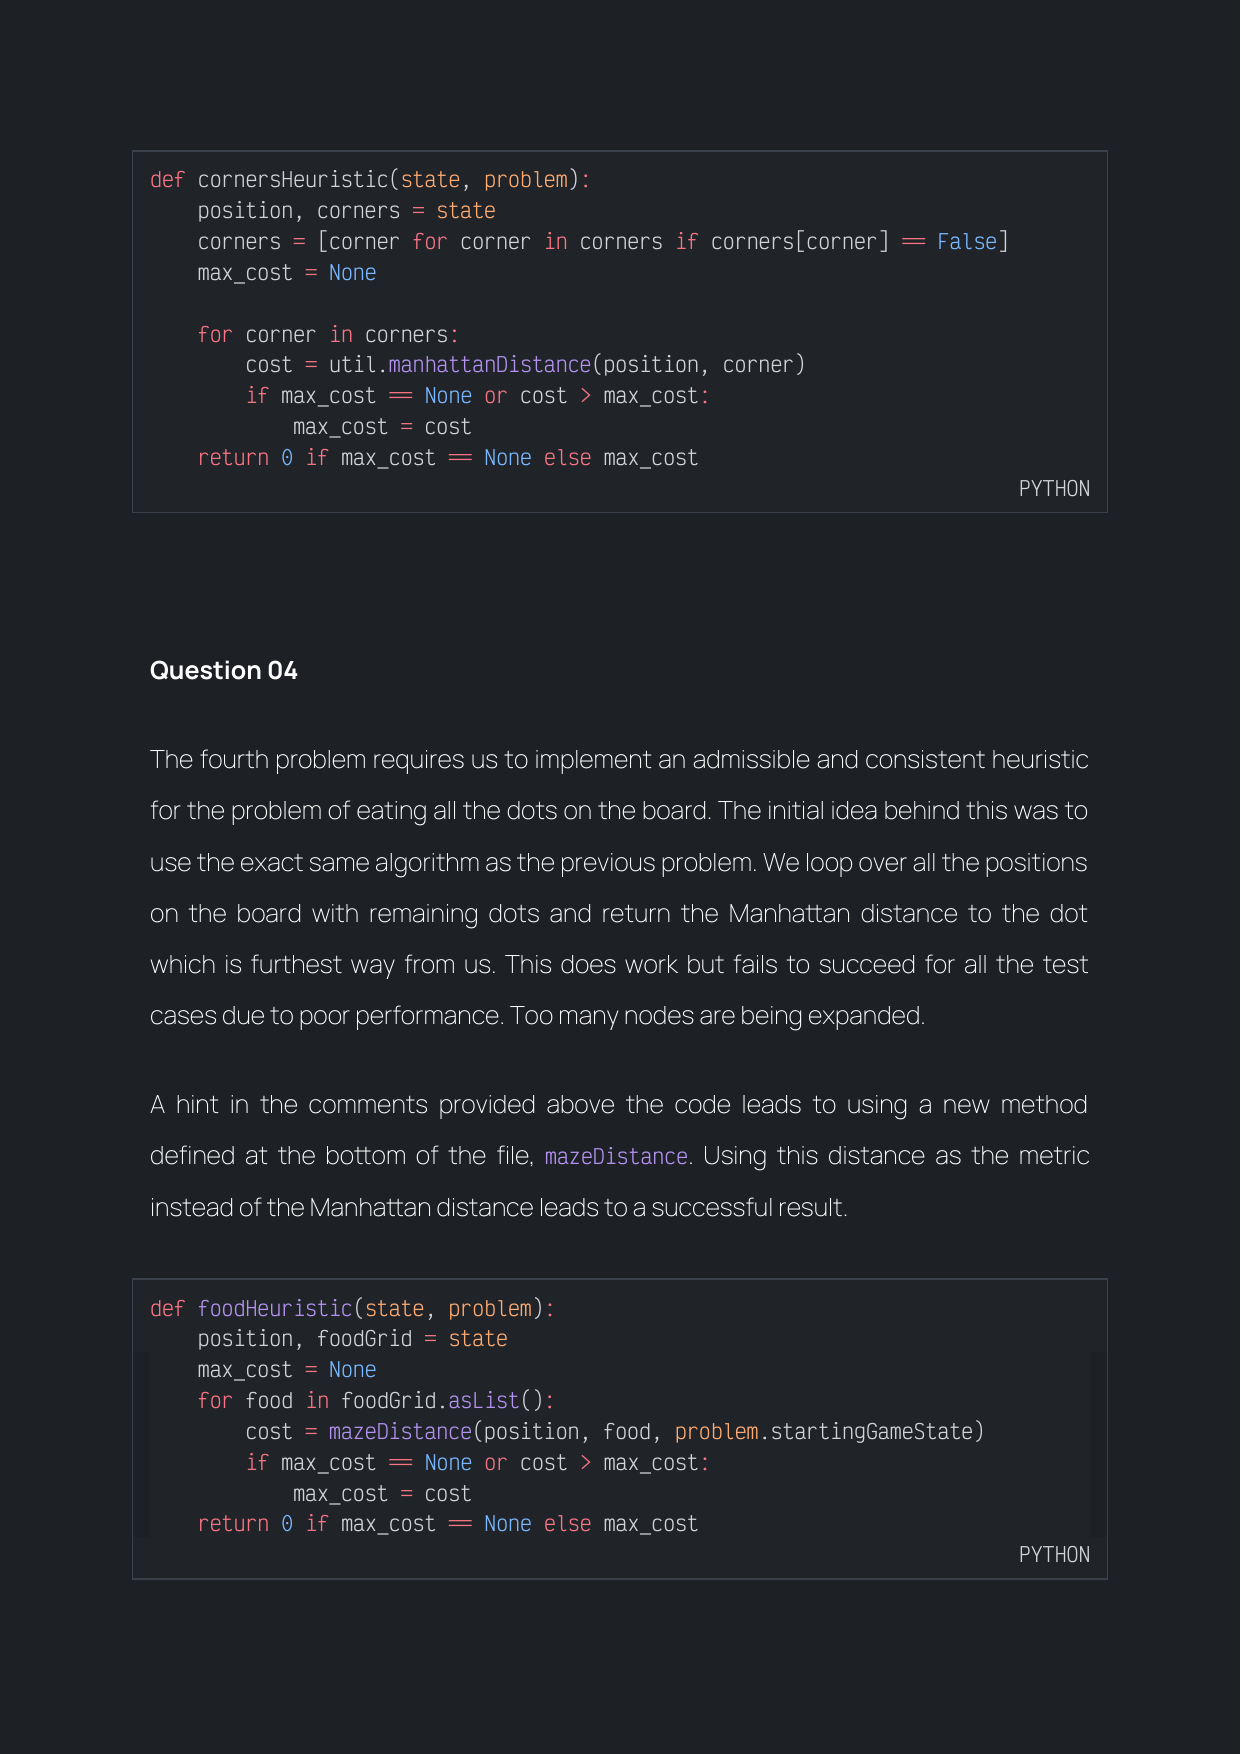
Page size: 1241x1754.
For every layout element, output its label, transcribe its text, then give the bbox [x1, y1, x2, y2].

text PYTHON [133, 458, 1107, 512]
text The fourth problem requires us to implement an admissible and consistent heuristic for the problem of eating all the dots on the board. The initial idea behind this was to use the exact same algorithm as the previous problem. We loop over all the positions on the board with remaining dots and return the Manhattan distance to the dot which is furthest way from us. This does work but fails to succeed for all the test cases due to poor performance. Too many nodes are being expanded. [150, 742, 1090, 1032]
text def cornersHeuristic(state, problem): position, corners = state corners = [corner for corner in corners if corners[corner] == False] max_cost = None for corner in corners: cost = util.manhattanDistance(position, corner) if max_cost == None or cost > max_cost: max_cost = cost return 0 if max_cost == None else max_cost [133, 152, 1107, 458]
text PYTHON [133, 1525, 1107, 1578]
text A hint in the comments provided above the code leads to using a new method defined at the bottom of the file, mazeDistance. Using this distance as the metric instead of the Manhattan distance leads to a successful result. [150, 1087, 1090, 1223]
text def foodHeuristic(state, problem): position, foodGrid = state [133, 1280, 1107, 1352]
subtitle Question 04 [150, 653, 1090, 687]
text max_cost = None for food in foodGrid.asList(): cost = mazeDistance(position, food, problem.startingGameState) if max_cost == None or cost > max_cost: max_cost = cost return 0 if max_cost == None else max_cost [150, 1352, 1090, 1525]
